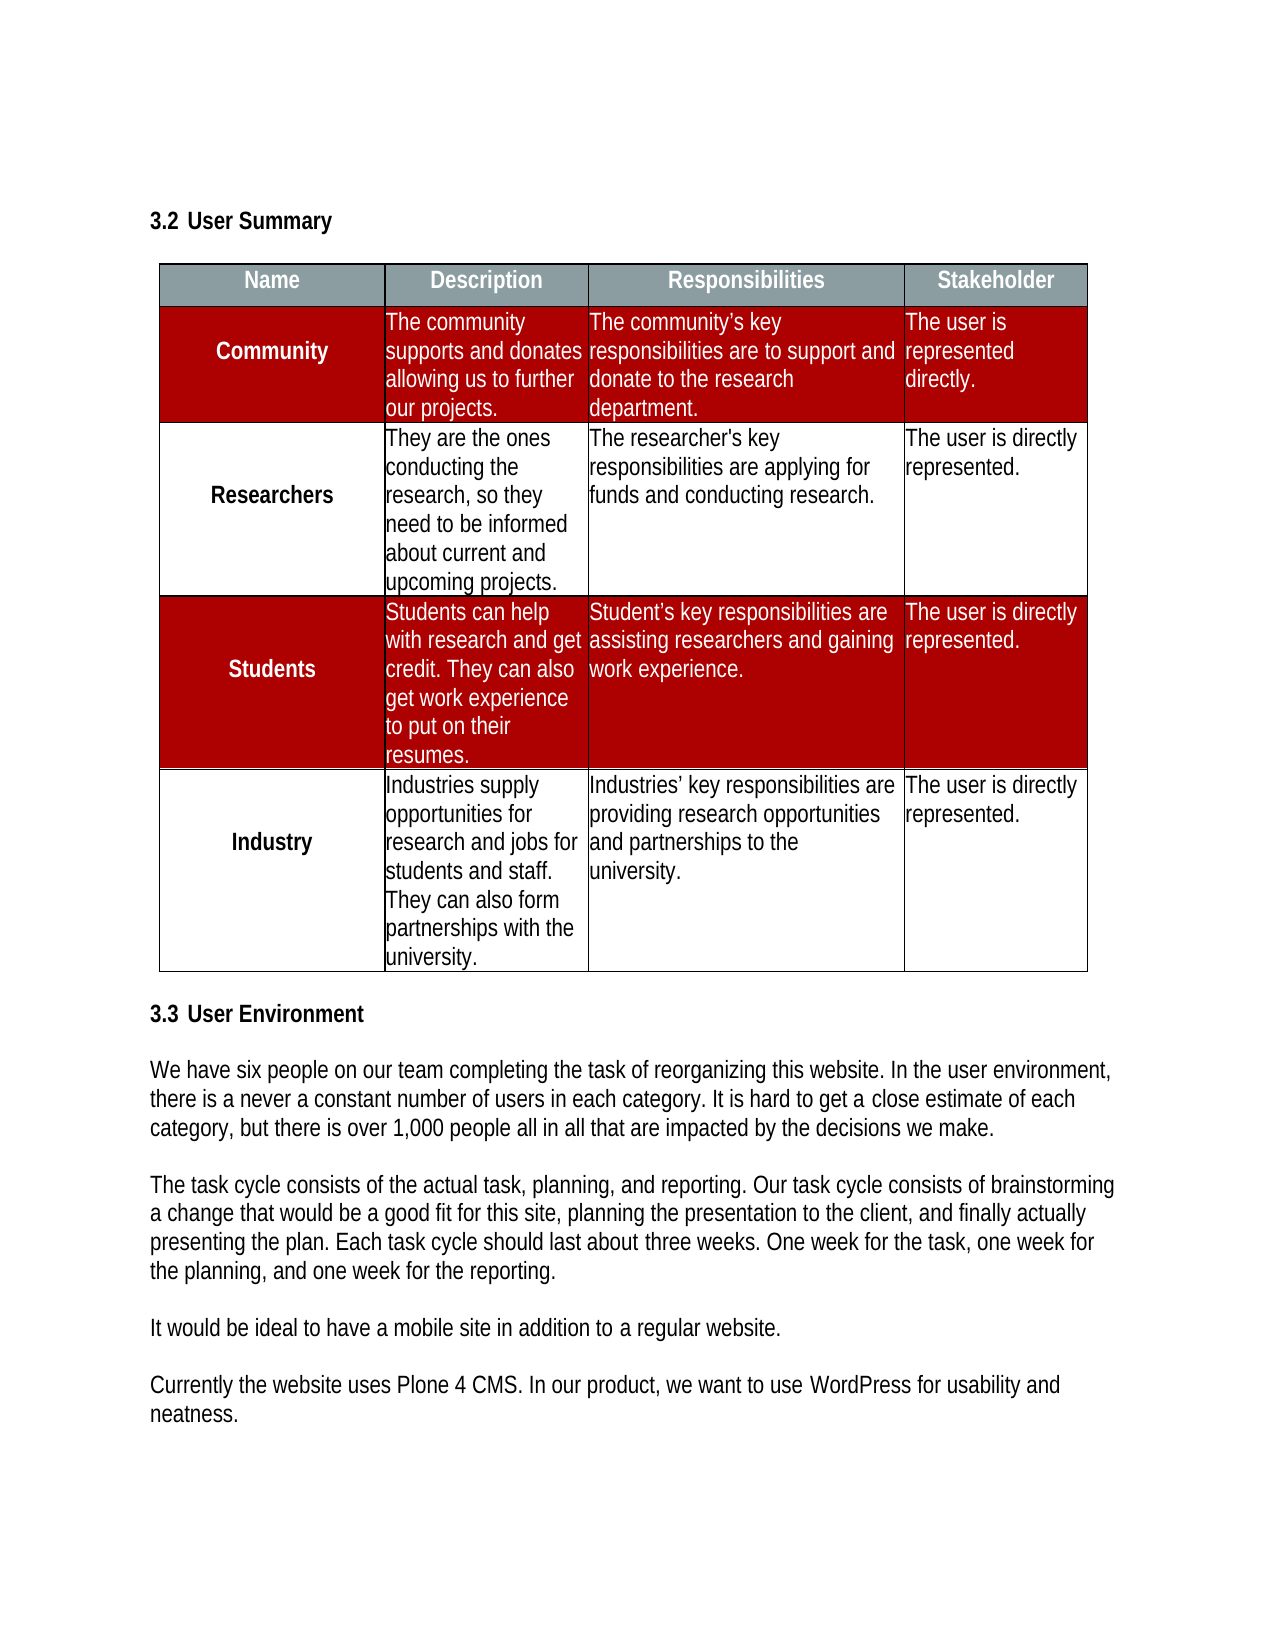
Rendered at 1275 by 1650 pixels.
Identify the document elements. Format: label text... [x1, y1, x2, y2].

table_cell They are the ones conducting the research, so they need to be informed about current and upcoming projects. [386, 423, 588, 595]
text The task cycle consists of the actual task, planning, and reporting. Our task cycle consists of brainstorming a change that would be a good fit for this site, planning the presentation to the client, and finally actually presenting the plan. Each task cycle should last about three weeks. One week for the task, one week for the planning, and one week for the reporting. [150, 1170, 1125, 1284]
table_cell The researcher's key responsibilities are applying for funds and conducting research. [589, 423, 904, 595]
table_cell Industries supply opportunities for research and jobs for students and staff. They can also form partnerships with the university. [386, 770, 588, 971]
table_header Description [386, 265, 588, 306]
table_cell Community [160, 307, 384, 422]
table_header Stakeholder [905, 265, 1087, 306]
text We have six people on our team completing the task of reorganizing this website. In the user environment, there is a never a constant number of users in each category. It is hard to get a close estimate of each category, but there is over 1,000 people all in all that are impacted by the decisions we make. [150, 1055, 1125, 1141]
text It would be ideal to have a mobile site in addition to a regular website. [150, 1313, 1125, 1342]
table_cell The community supports and donates allowing us to further our projects. [386, 307, 588, 422]
table_cell The user is represented directly. [905, 307, 1087, 422]
list User Summary [150, 206, 1125, 235]
table_cell Industries’ key responsibilities are providing research opportunities and partnerships to the university. [589, 770, 904, 971]
text Currently the website uses Plone 4 CMS. In our product, we want to use WordPress for usability and neatness. [150, 1370, 1125, 1428]
table_cell Industry [160, 770, 384, 971]
table_cell The user is directly represented. [905, 770, 1087, 971]
table_header Name [160, 265, 384, 306]
list User Environment [150, 998, 1125, 1027]
table_cell Student’s key responsibilities are assisting researchers and gaining work experience. [589, 597, 904, 768]
table_cell Researchers [160, 423, 384, 595]
table_cell The user is directly represented. [905, 597, 1087, 768]
table_cell The community’s key responsibilities are to support and donate to the research department. [589, 307, 904, 422]
table_header Responsibilities [589, 265, 904, 306]
table_cell Students [160, 597, 384, 768]
table_cell The user is directly represented. [905, 423, 1087, 595]
table_cell Students can help with research and get credit. They can also get work experience to put on their resumes. [386, 597, 588, 768]
